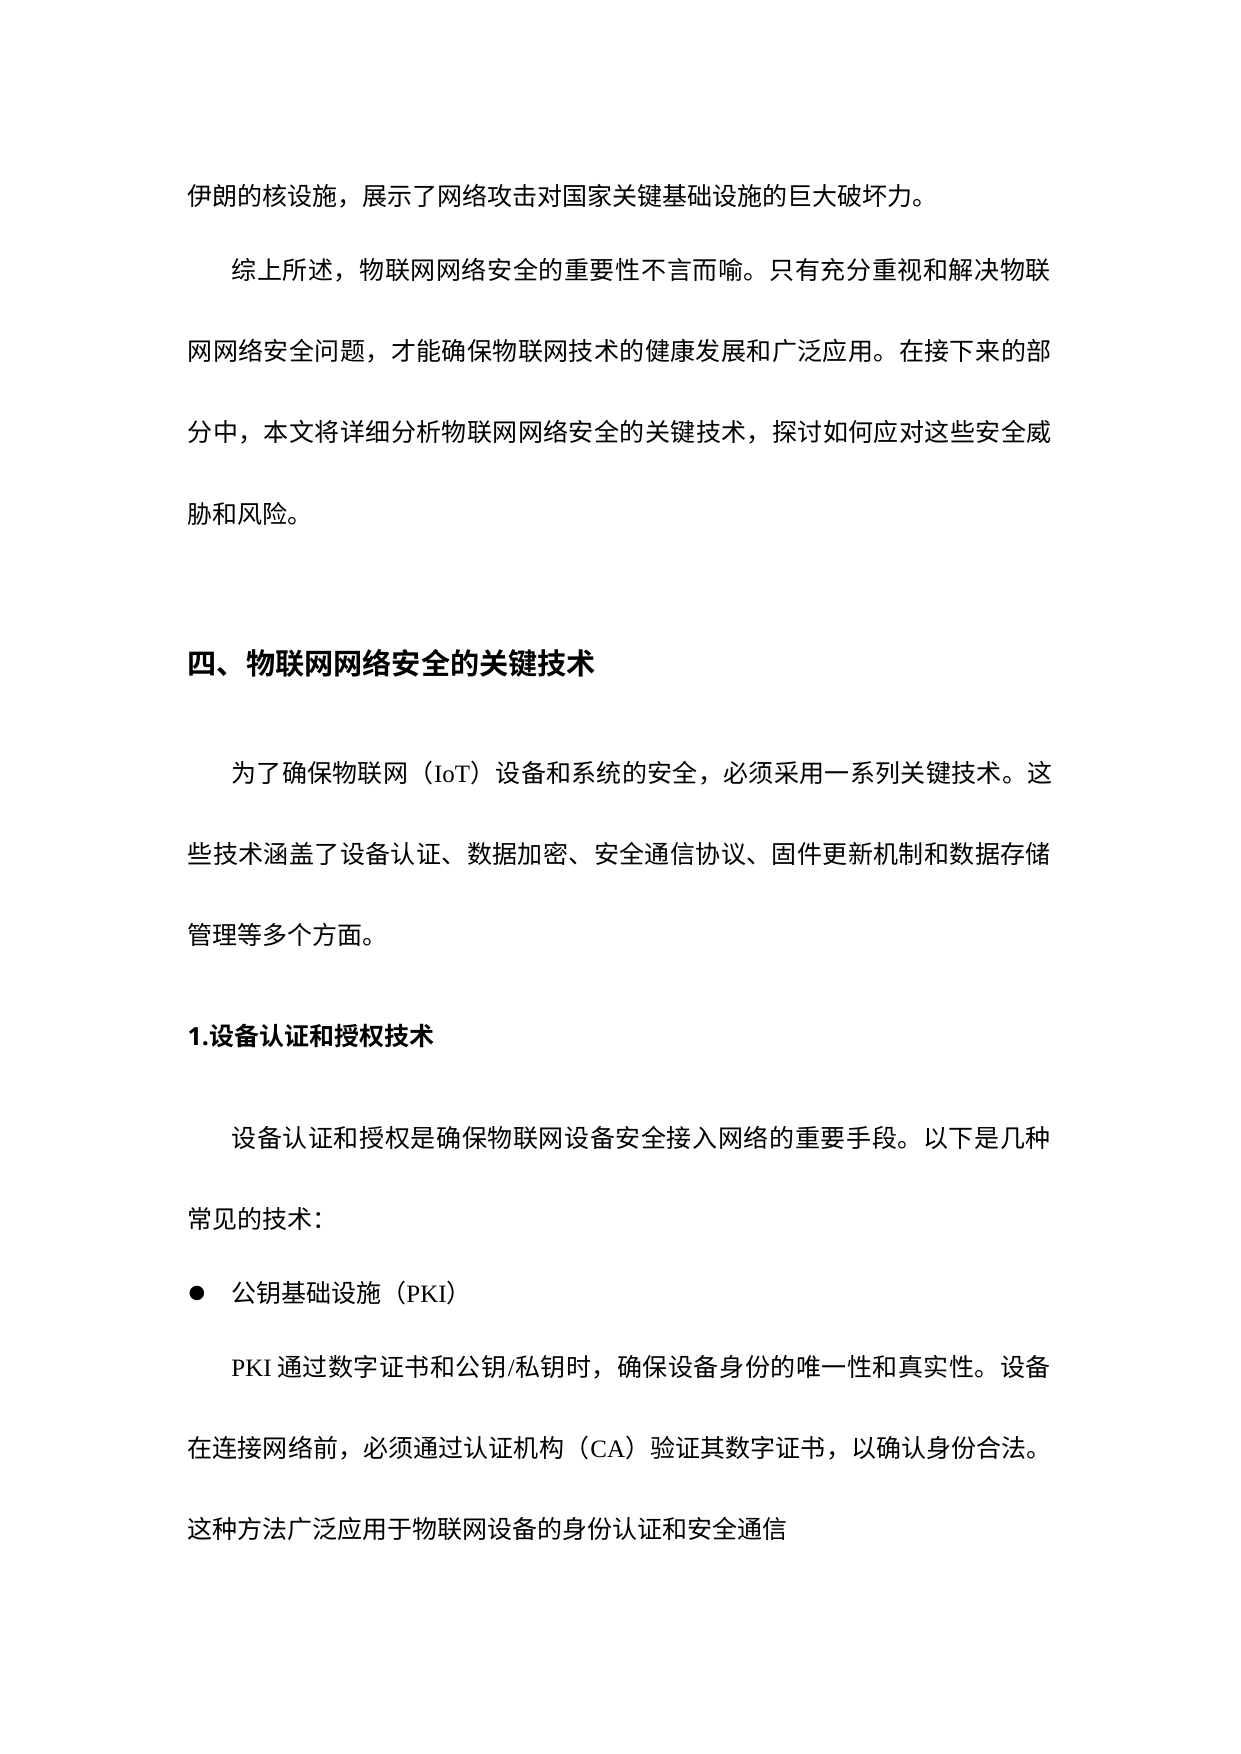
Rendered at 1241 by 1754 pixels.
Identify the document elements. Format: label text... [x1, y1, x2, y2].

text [187, 162, 1053, 227]
text 设备认证和授权是确保物联网设备安全接入网络的重要手段。以下是几种常见的技术： [187, 1104, 1053, 1250]
list 公钥基础设施（PKI） [187, 1259, 1053, 1324]
text 为了确保物联网（IoT）设备和系统的安全，必须采用一系列关键技术。这些技术涵盖了设备认证、数据加密、安全通信协议、固件更新机制和数据存储管理等多个方面。 [187, 739, 1053, 966]
text 综上所述，物联网网络安全的重要性不言而喻。只有充分重视和解决物联网网络安全问题，才能确保物联网技术的健康发展和广泛应用。在接下来的部分中，本文将详细分析物联网网络安全的关键技术，探讨如何应对这些安全威胁和风险。 [187, 236, 1053, 545]
subtitle 1.设备认证和授权技术 [187, 1002, 1053, 1067]
subtitle 四、物联网网络安全的关键技术 [187, 629, 1053, 694]
text PKI通过数字证书和公钥/私钥时，确保设备身份的唯一性和真实性。设备在连接网络前，必须通过认证机构（CA）验证其数字证书，以确认身份合法。这种方法广泛应用于物联网设备的身份认证和安全通信 [187, 1333, 1053, 1561]
